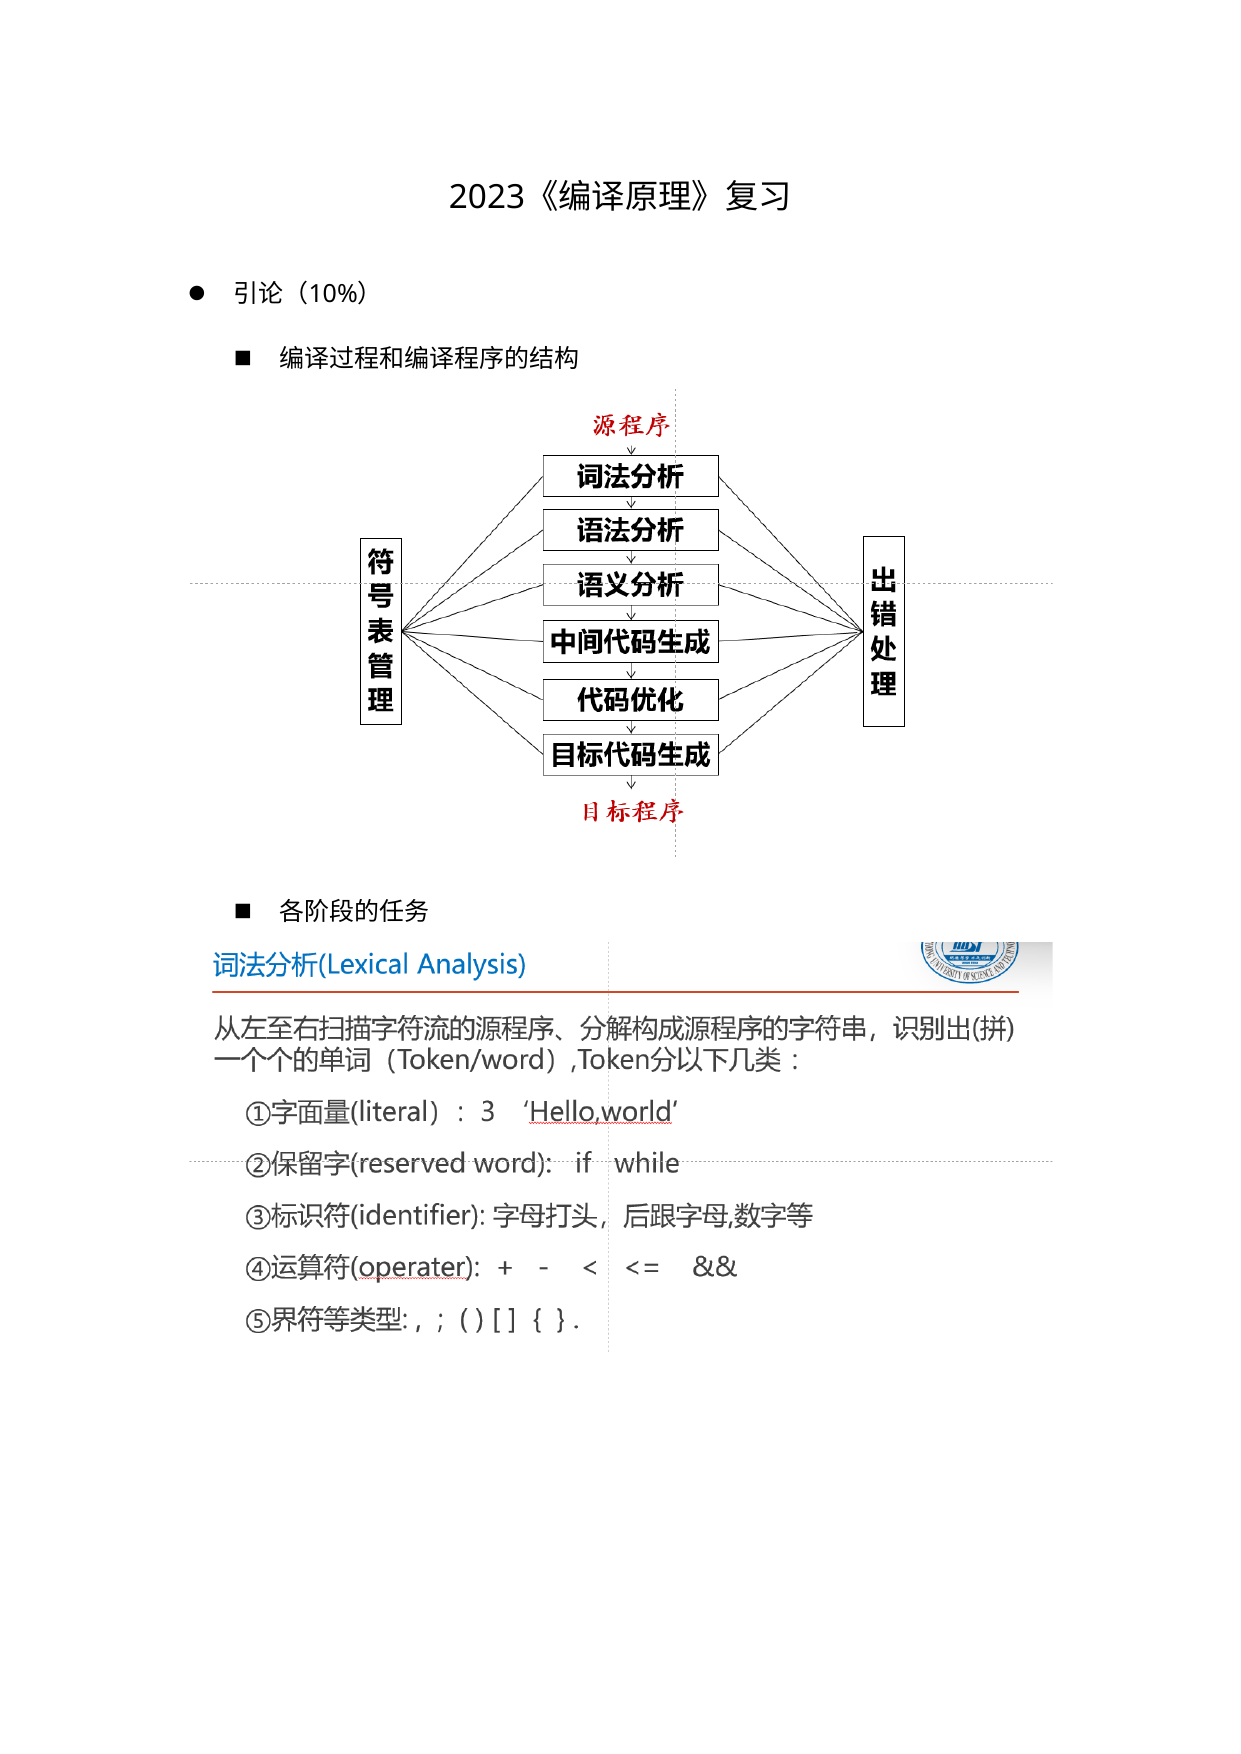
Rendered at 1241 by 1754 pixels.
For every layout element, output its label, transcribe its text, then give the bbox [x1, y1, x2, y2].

text 2023《编译原理》复习 [187, 162, 1053, 227]
list 各阶段的任务 [233, 877, 1053, 942]
list 编译过程和编译程序的结构 [233, 324, 1053, 389]
picture [187, 942, 1053, 1353]
list 引论（10%） [187, 259, 1053, 324]
picture [187, 389, 1053, 857]
